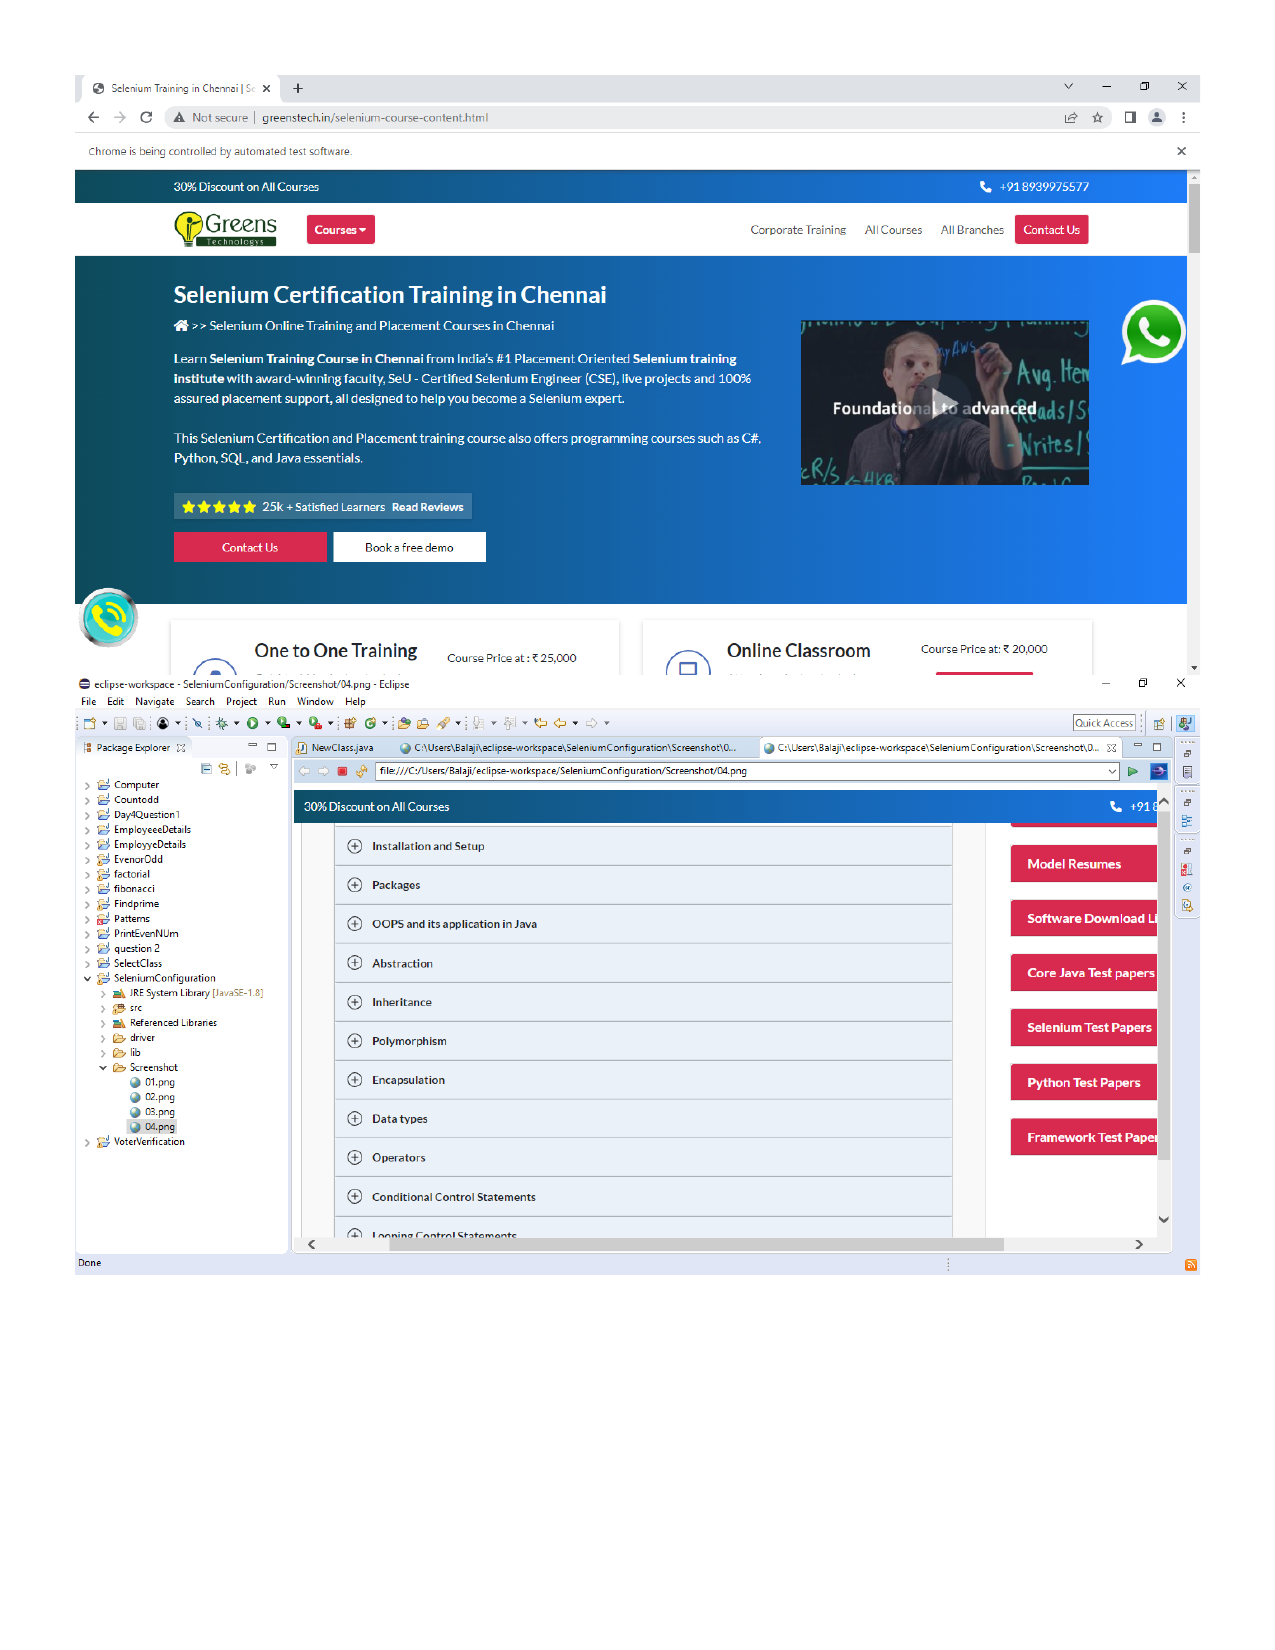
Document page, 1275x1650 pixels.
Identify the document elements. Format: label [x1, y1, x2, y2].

picture [75, 75, 1200, 1275]
